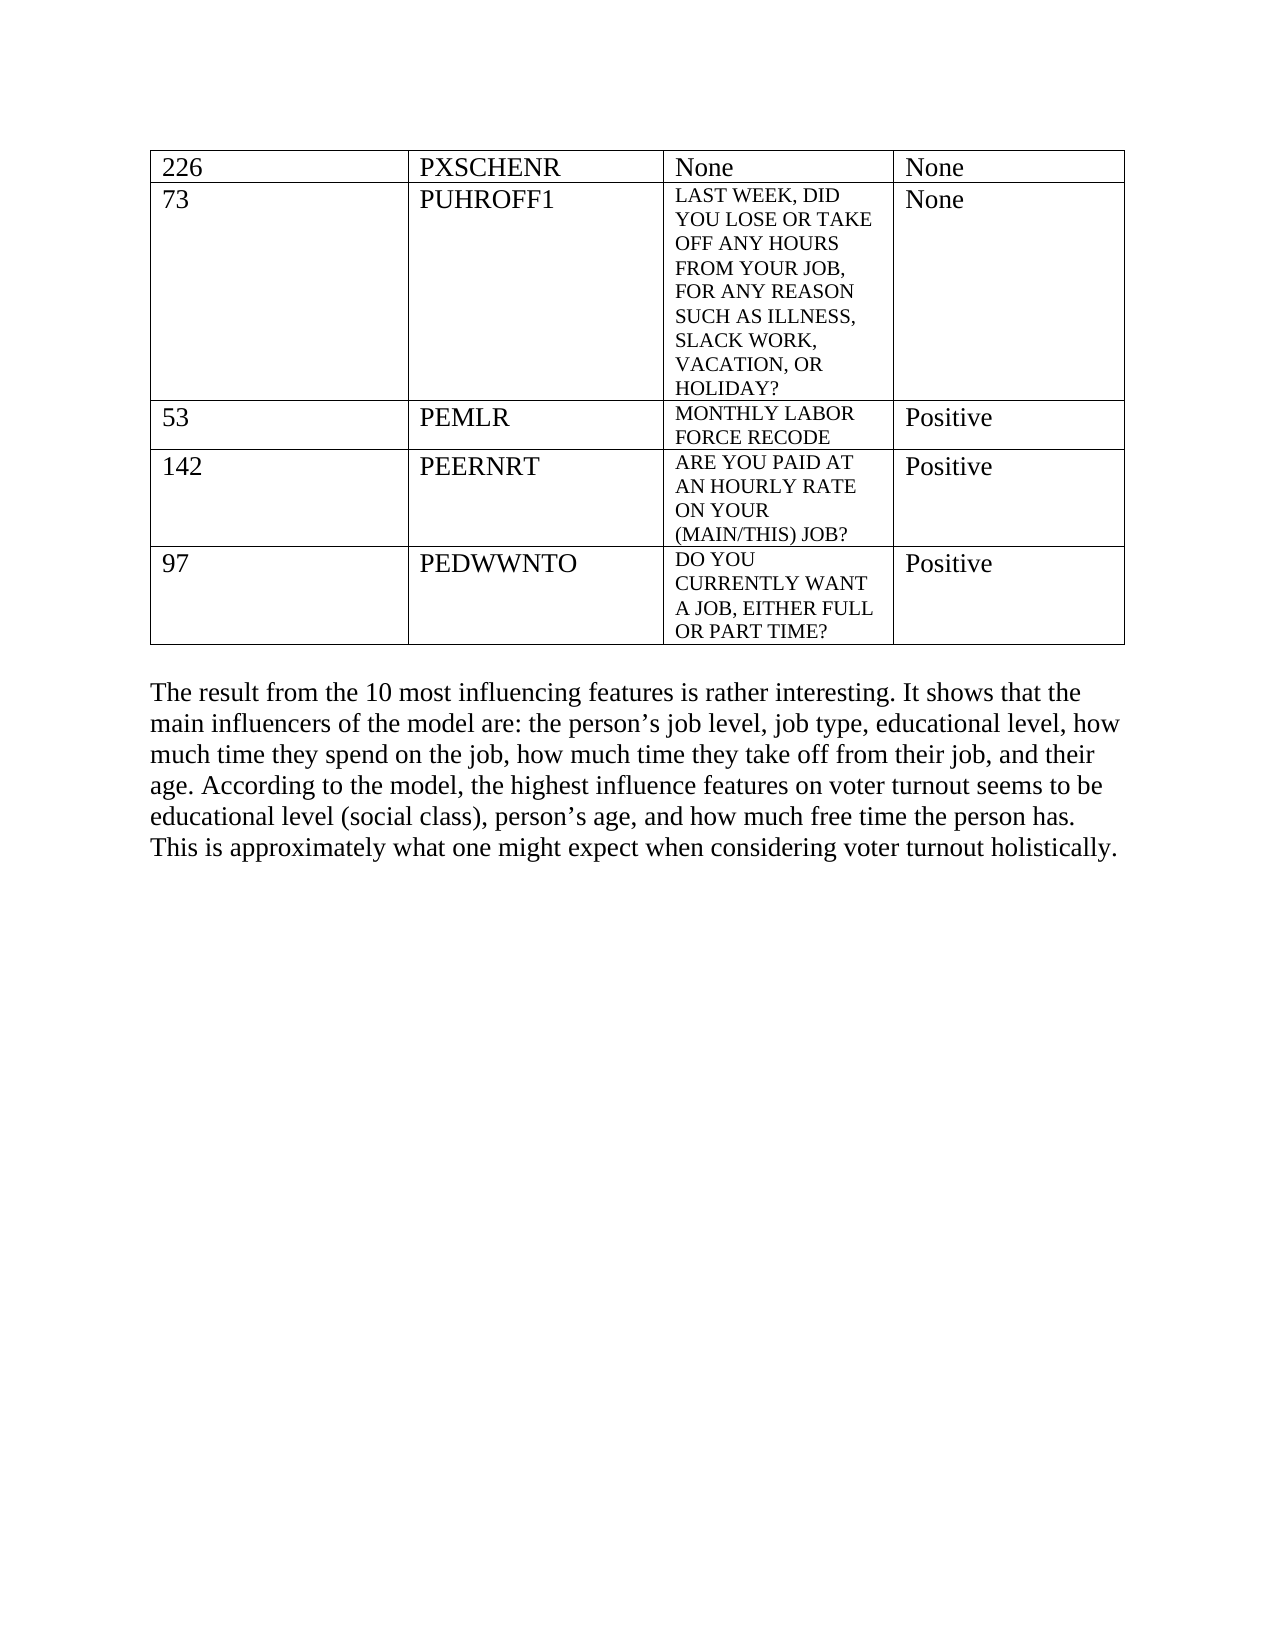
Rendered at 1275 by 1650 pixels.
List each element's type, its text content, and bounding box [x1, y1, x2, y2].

table_cell PEMLR [409, 401, 663, 449]
table_cell 73 [151, 183, 408, 400]
table_cell Positive [894, 450, 1124, 546]
table_cell ARE YOU PAID AT AN HOURLY RATE ON YOUR (MAIN/THIS) JOB? [664, 450, 893, 546]
table_cell None [664, 151, 893, 182]
table_cell Positive [894, 547, 1124, 643]
table_cell DO YOU CURRENTLY WANT A JOB, EITHER FULL OR PART TIME? [664, 547, 893, 643]
table_cell None [894, 151, 1124, 182]
table_cell 97 [151, 547, 408, 643]
table_cell PEDWWNTO [409, 547, 663, 643]
table_cell PXSCHENR [409, 151, 663, 182]
table_cell PEERNRT [409, 450, 663, 546]
table_cell LAST WEEK, DID YOU LOSE OR TAKE OFF ANY HOURS FROM YOUR JOB, FOR ANY REASON SUCH AS ILLNESS, SLACK WORK, VACATION, OR HOLIDAY? [664, 183, 893, 400]
table_cell 226 [151, 151, 408, 182]
table_cell 53 [151, 401, 408, 449]
table_cell 142 [151, 450, 408, 546]
table_cell None [894, 183, 1124, 400]
table_cell PUHROFF1 [409, 183, 663, 400]
table_cell MONTHLY LABOR FORCE RECODE [664, 401, 893, 449]
table_cell Positive [894, 401, 1124, 449]
text The result from the 10 most influencing features is rather interesting. It shows that the main influencers of the model are: the person’s job level, job type, educational level, how much time they spend on the job, how much time they take off from their job, and their age. According to the model, the highest influence features on voter turnout seems to be educational level (social class), person’s age, and how much free time the person has. This is approximately what one might expect when considering voter turnout holistically. [150, 676, 1125, 863]
